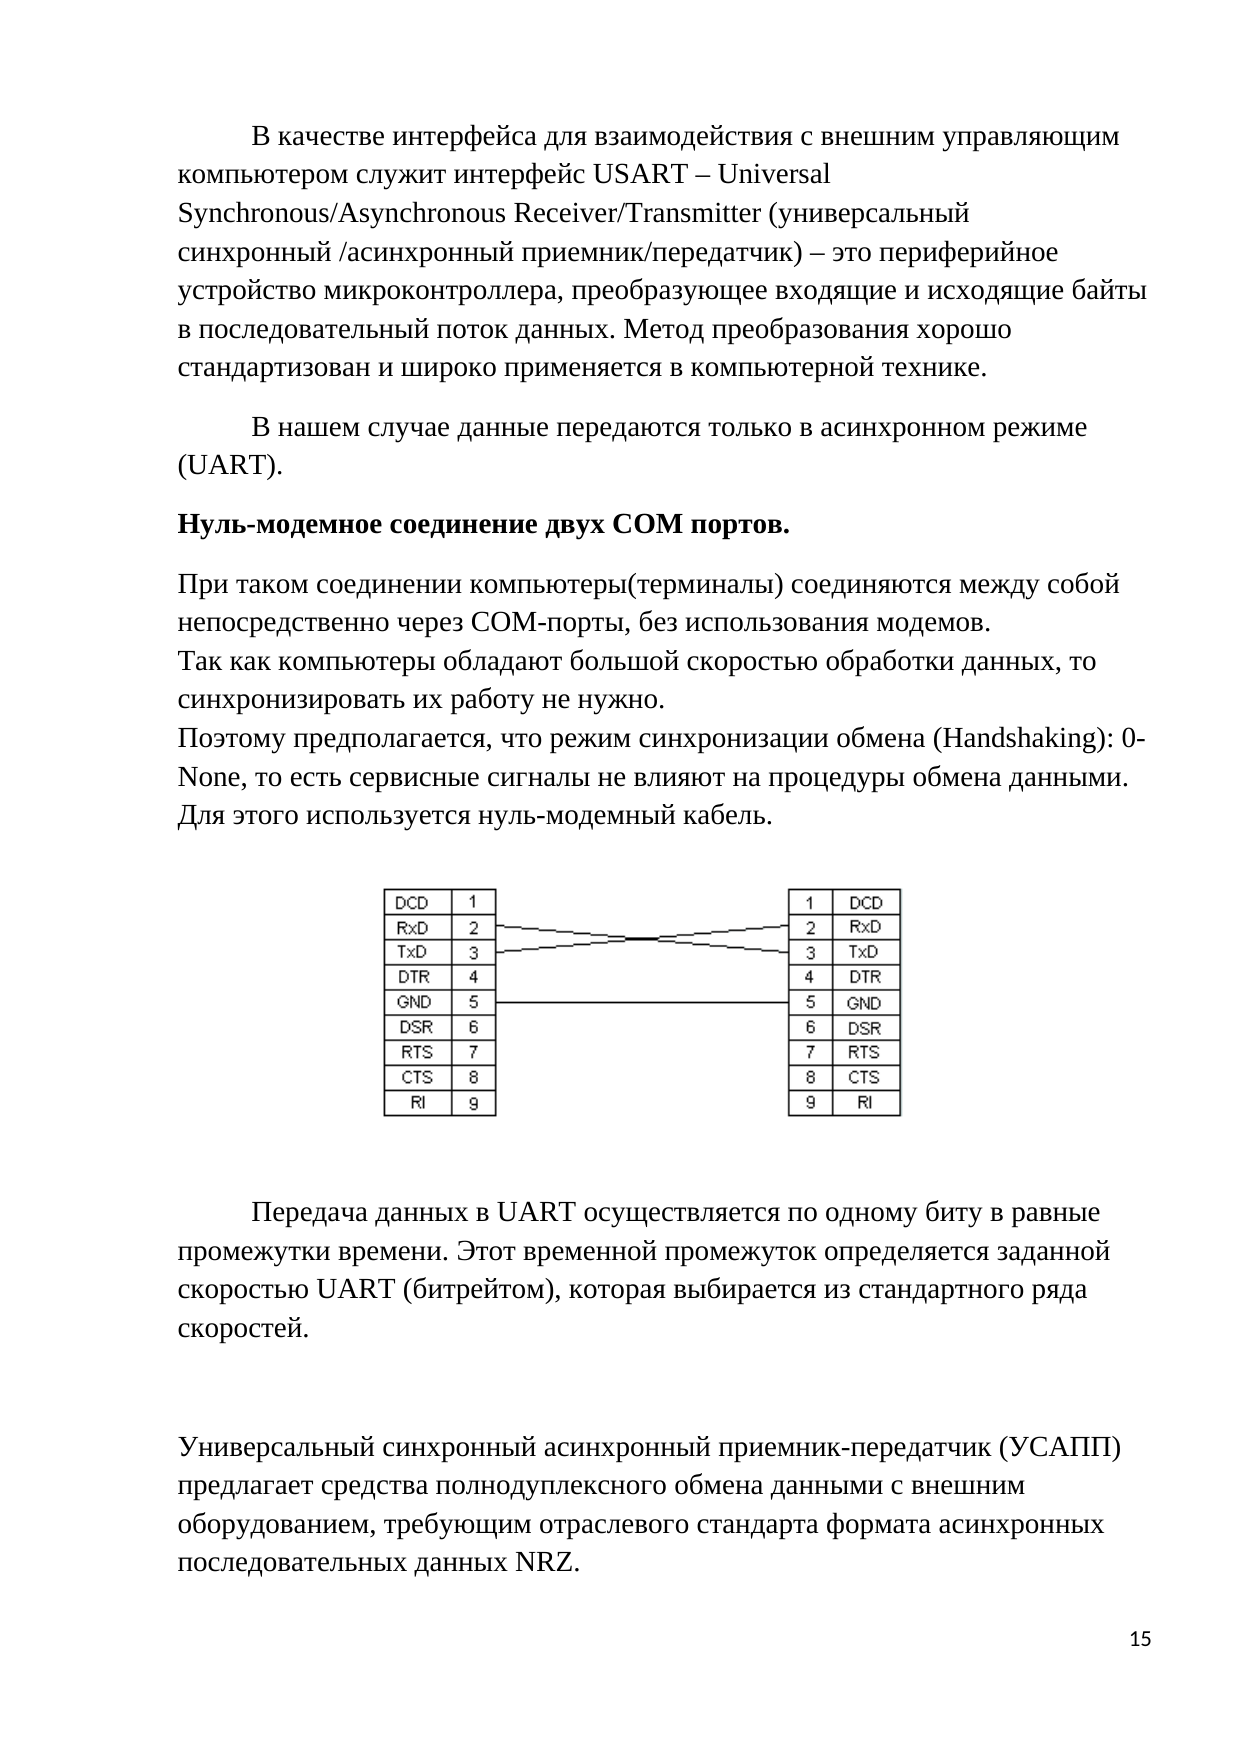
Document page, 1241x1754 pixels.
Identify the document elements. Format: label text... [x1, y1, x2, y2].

text Нуль-модемное соединение двух COM портов. [177, 507, 1152, 540]
text При таком соединении компьютеры(терминалы) соединяются между собой непосредственно через СОМ-порты, без использования модемов. Так как компьютеры обладают большой скоростью обработки данных, то синхронизировать их работу не нужно. Поэтому предполагается, что режим синхронизации обмена (Handshaking): 0-None, то есть сервисные сигналы не влияют на процедуры обмена данными. Для этого используется нуль-модемный кабель. [177, 566, 1152, 831]
text В нашем случае данные передаются только в асинхронном режиме (UART). [177, 409, 1152, 481]
text Передача данных в UART осуществляется по одному биту в равные промежутки времени. Этот временной промежуток определяется заданной скоростью UART (битрейтом), которая выбирается из стандартного ряда скоростей. [177, 1194, 1152, 1343]
picture [351, 856, 978, 1170]
text Универсальный синхронный асинхронный приемник-передатчик (УСАПП) предлагает средства полнодуплексного обмена данными с внешним оборудованием, требующим отраслевого стандарта формата асинхронных последовательных данных NRZ. [177, 1429, 1152, 1578]
text В качестве интерфейса для взаимодействия с внешним управляющим компьютером служит интерфейс USART – Universal Synchronous/Asynchronous Receiver/Transmitter (универсальный синхронный /асинхронный приемник/передатчик) – это периферийное устройство микроконтроллера, преобразующее входящие и исходящие байты в последовательный поток данных. Метод преобразования хорошо стандартизован и широко применяется в компьютерной технике. [177, 118, 1152, 383]
